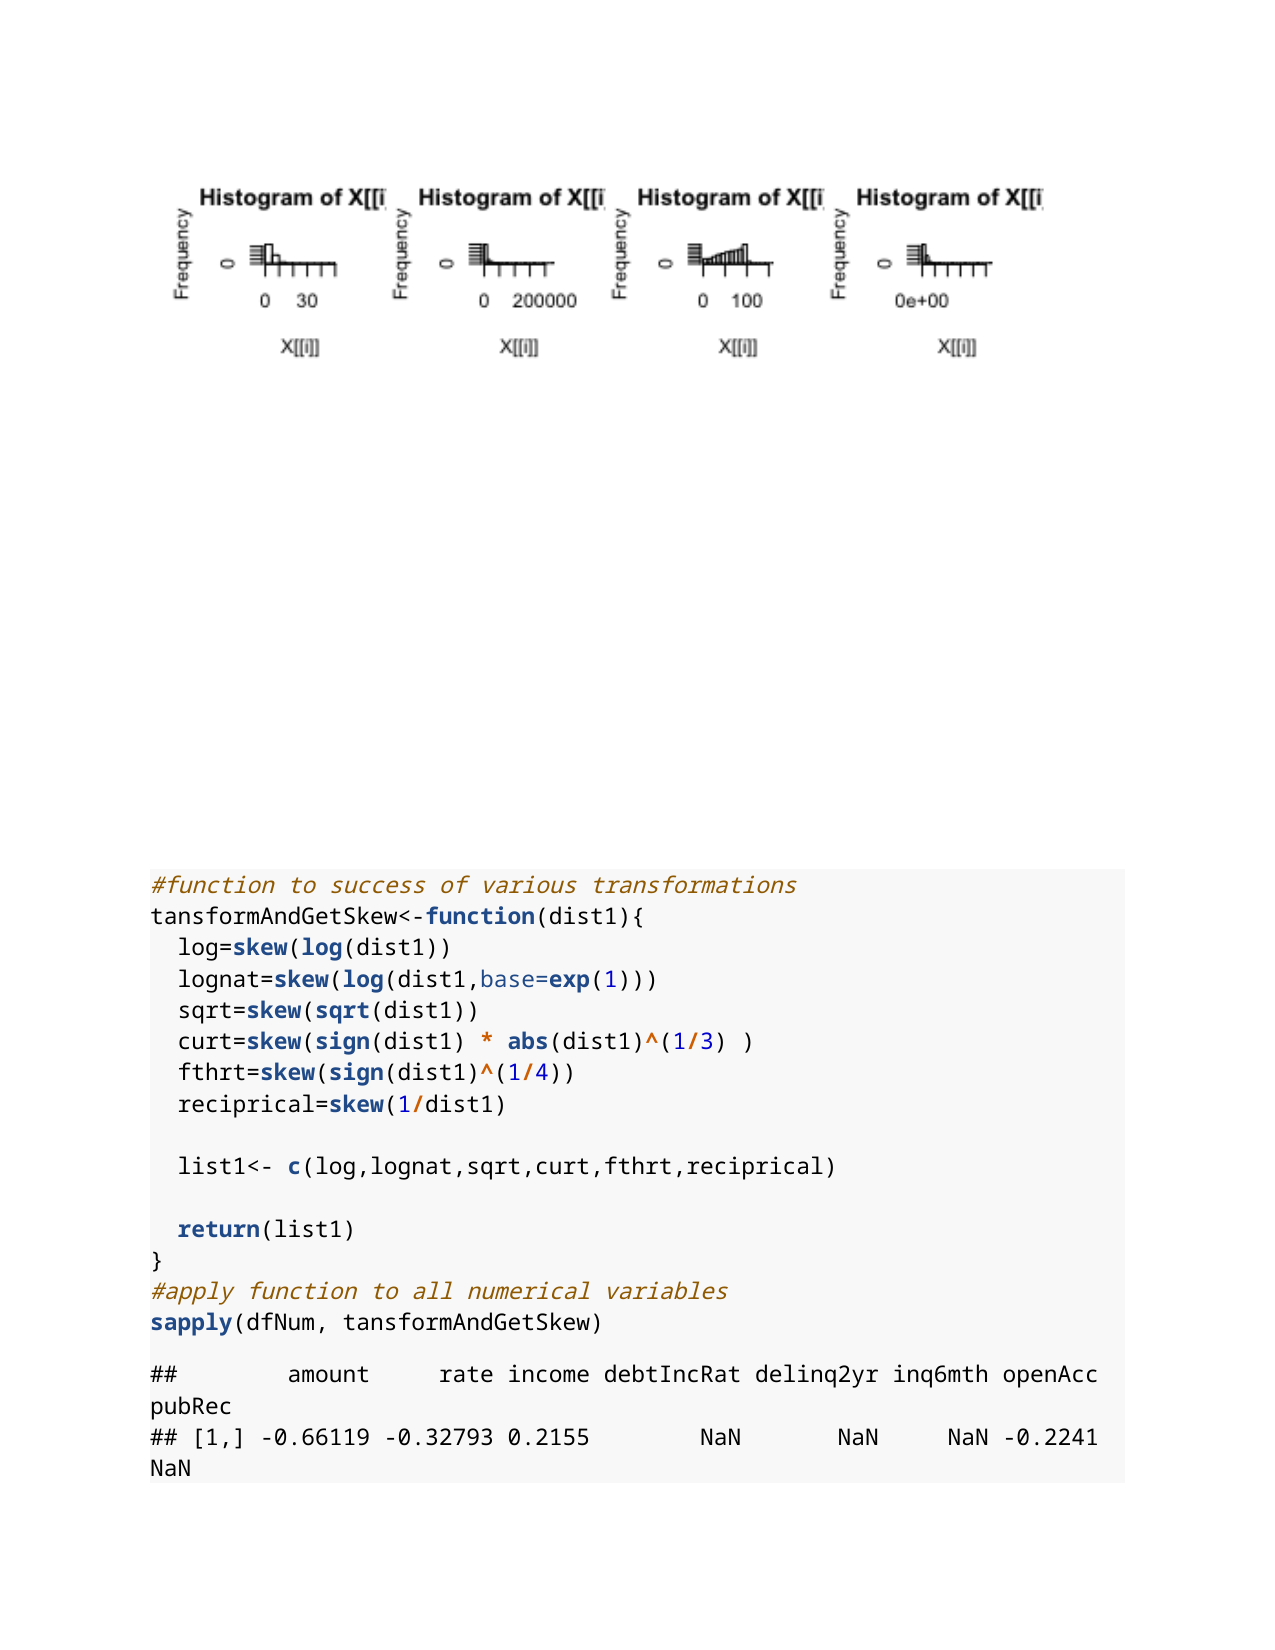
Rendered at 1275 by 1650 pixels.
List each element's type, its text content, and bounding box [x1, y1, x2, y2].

text #function to success of various transformations tansformAndGetSkew<-function(dist1){ log=skew(log(dist1)) lognat=skew(log(dist1,base=exp(1))) sqrt=skew(sqrt(dist1)) curt=skew(sign(dist1) * abs(dist1)^(1/3) ) fthrt=skew(sign(dist1)^(1/4)) reciprical=skew(1/dist1) list1<- c(log,lognat,sqrt,curt,fthrt,reciprical) return(list1) } #apply function to all numerical variables sapply(dfNum, tansformAndGetSkew) [150, 869, 1125, 1337]
picture [168, 150, 1044, 850]
